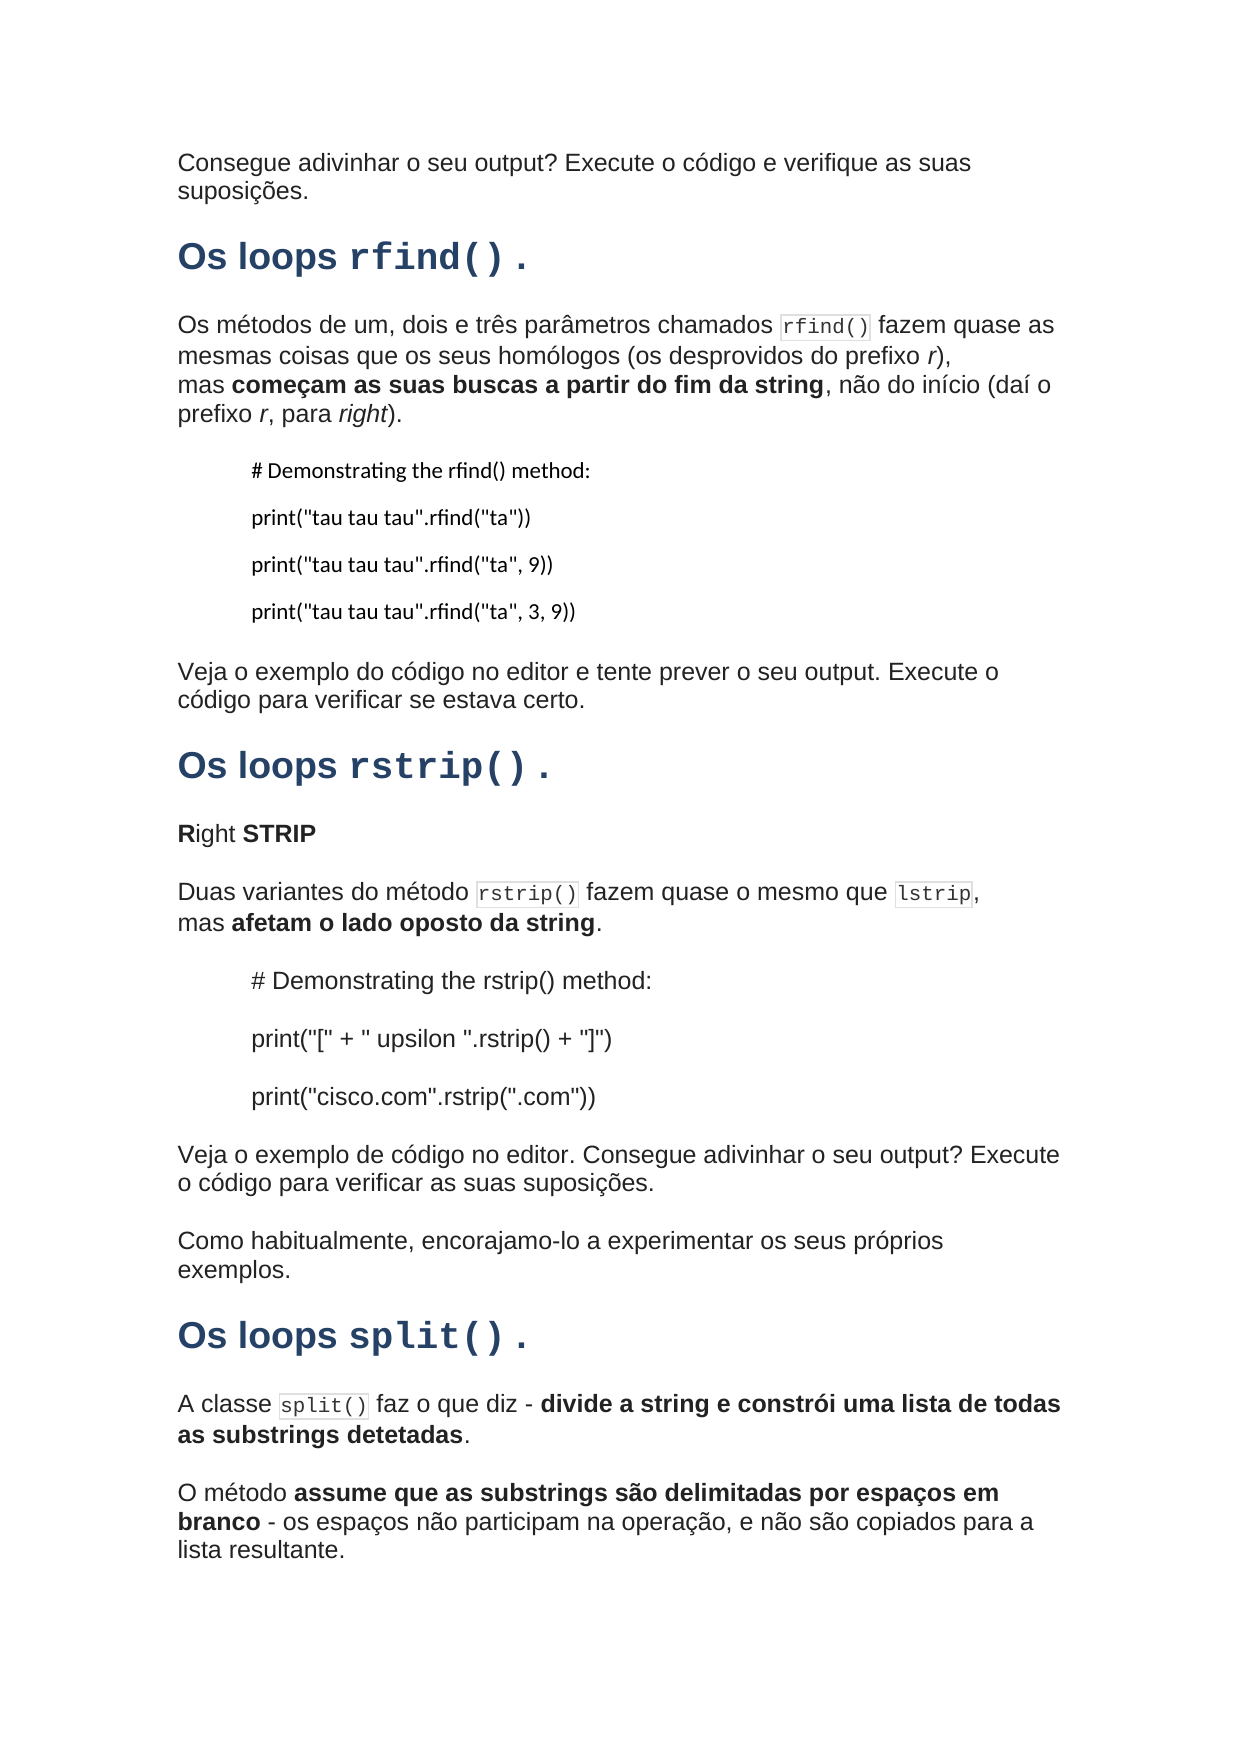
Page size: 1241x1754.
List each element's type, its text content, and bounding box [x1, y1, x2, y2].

text print("cisco.com".rstrip(".com")) [251, 1082, 1063, 1111]
text # Demonstrating the rfind() method: [251, 457, 1063, 484]
text Right STRIP [177, 819, 1063, 848]
text Veja o exemplo de código no editor. Consegue adivinhar o seu output? Execute o código para verificar as suas suposições. [177, 1140, 1063, 1197]
subtitle Os loops rstrip() . [177, 743, 1063, 790]
subtitle Os loops rfind() . [177, 234, 1063, 281]
text Consegue adivinhar o seu output? Execute o código e verifique as suas suposições. [177, 148, 1063, 205]
text Os métodos de um, dois e três parâmetros chamados rfind() fazem quase as mesmas coisas que os seus homólogos (os desprovidos do prefixo r), mas começam as suas buscas a partir do fim da string, não do início (daí o prefixo r, para right). [177, 310, 1063, 427]
text print("tau tau tau".rfind("ta", 3, 9)) [251, 597, 1063, 625]
subtitle Os loops split() . [177, 1313, 1063, 1359]
text A classe split() faz o que diz - divide a string e constrói uma lista de todas as substrings detetadas. [177, 1389, 1063, 1449]
text print("tau tau tau".rfind("ta", 9)) [251, 550, 1063, 578]
text print("[" + " upsilon ".rstrip() + "]") [251, 1024, 1063, 1053]
text print("tau tau tau".rfind("ta")) [251, 503, 1063, 531]
text # Demonstrating the rstrip() method: [251, 966, 1063, 995]
text O método assume que as substrings são delimitadas por espaços em branco - os espaços não participam na operação, e não são copiados para a lista resultante. [177, 1478, 1063, 1564]
text Veja o exemplo do código no editor e tente prever o seu output. Execute o código para verificar se estava certo. [177, 657, 1063, 714]
text Duas variantes do método rstrip() fazem quase o mesmo que lstrip, mas afetam o lado oposto da string. [177, 877, 1063, 937]
text Como habitualmente, encorajamo-lo a experimentar os seus próprios exemplos. [177, 1226, 1063, 1284]
